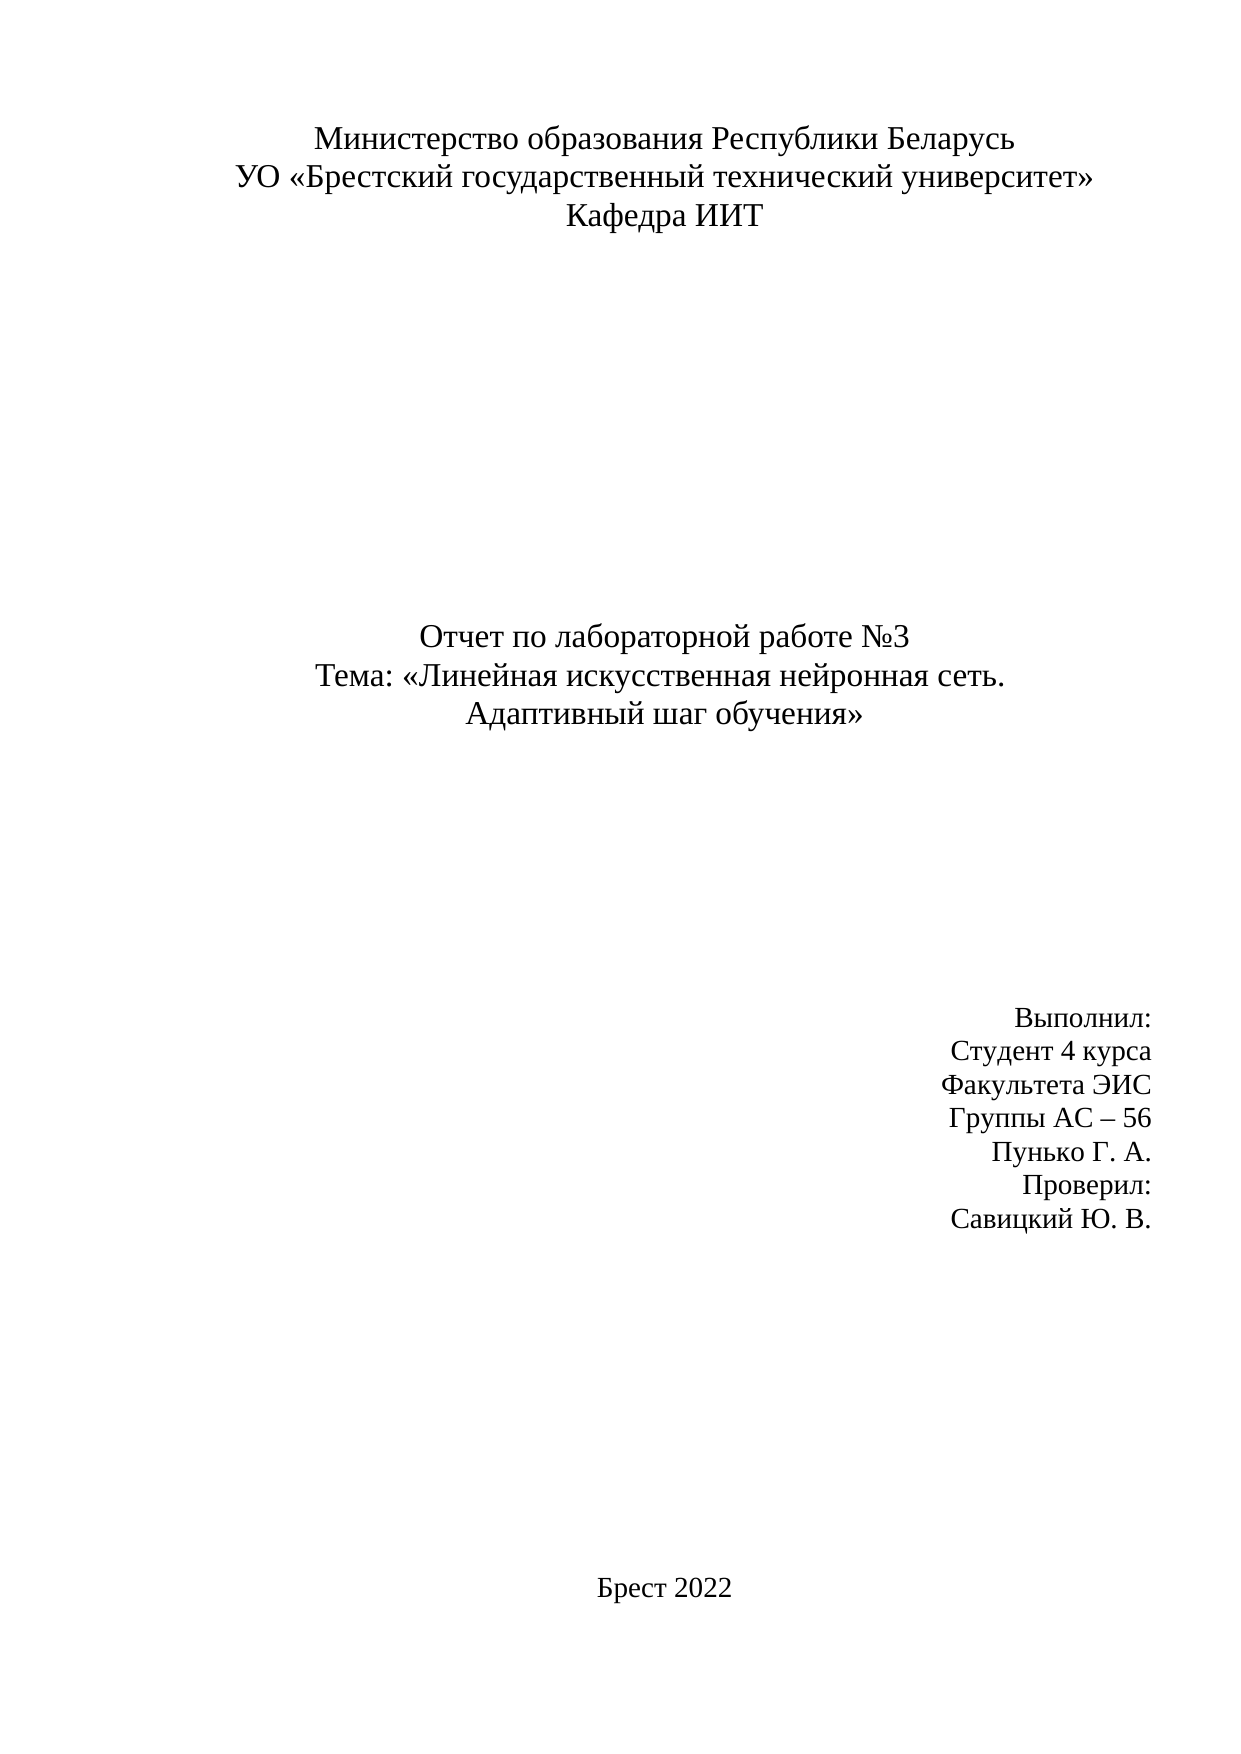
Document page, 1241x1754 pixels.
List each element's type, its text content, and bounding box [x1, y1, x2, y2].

text Министерство образования Республики Беларусь [177, 118, 1152, 156]
text Тема: «Линейная искусственная нейронная сеть. Адаптивный шаг обучения» [177, 655, 1152, 731]
text Брест 2022 [177, 1570, 1152, 1603]
text УО «Брестский государственный технический университет» [177, 156, 1152, 195]
text Кафедра ИИТ [177, 195, 1152, 233]
text Группы АС – 56 [177, 1100, 1152, 1134]
text Выполнил: [177, 1000, 1152, 1033]
text Пунько Г. А. [177, 1134, 1152, 1167]
text Отчет по лабораторной работе №3 [177, 616, 1152, 655]
text Студент 4 курса [177, 1033, 1152, 1067]
text Савицкий Ю. В. [177, 1201, 1152, 1234]
text Проверил: [177, 1167, 1152, 1201]
text Факультета ЭИС [177, 1067, 1152, 1100]
